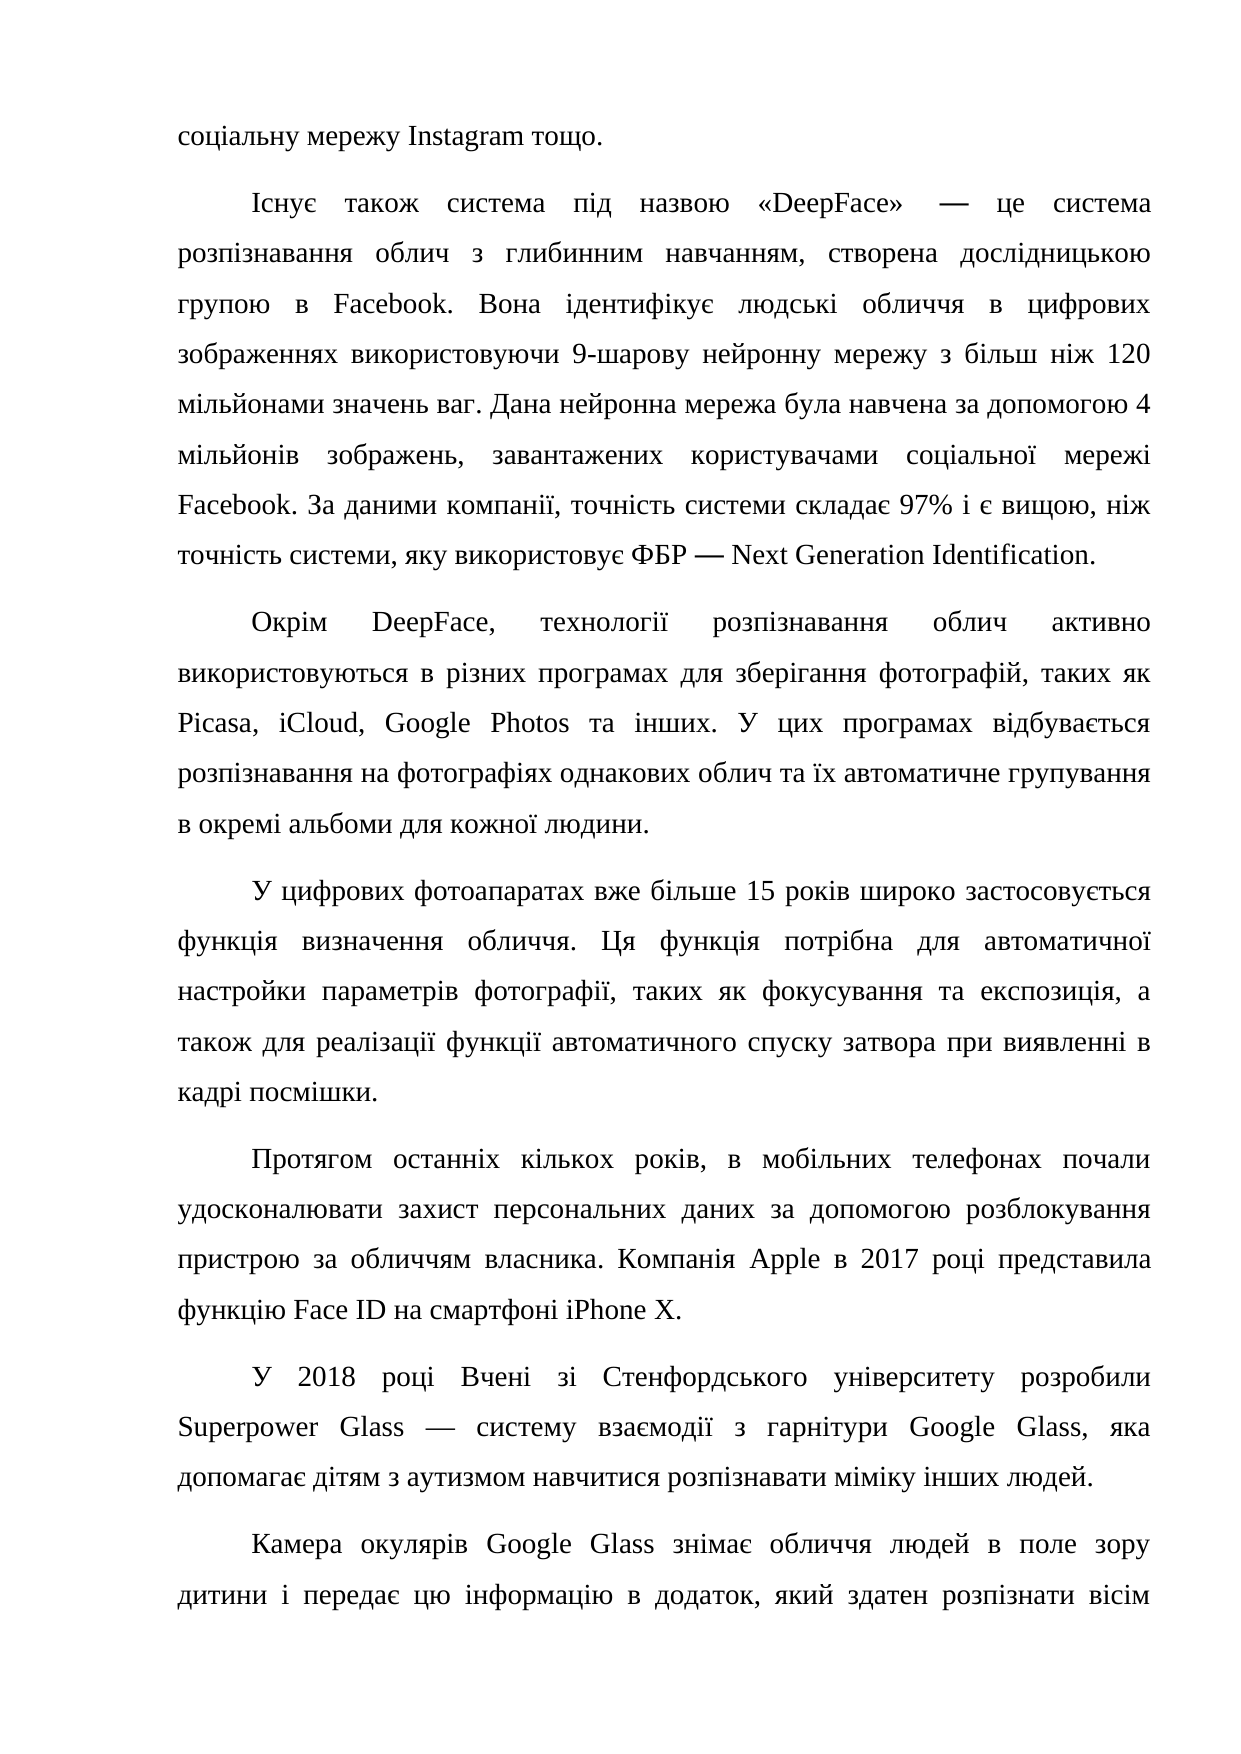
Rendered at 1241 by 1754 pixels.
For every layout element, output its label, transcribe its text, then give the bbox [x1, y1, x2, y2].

text У цифрових фотоапаратах вже більше 15 років широко застосовується функція визначення обличчя. Ця функція потрібна для автоматичної настройки параметрів фотографії, таких як фокусування та експозиція, а також для реалізації функції автоматичного спуску затвора при виявленні в кадрі посмішки. [177, 873, 1152, 1107]
text У 2018 році Вчені зі Стенфордського університету розробили Superpower Glass — систему взаємодії з гарнітури Google Glass, яка допомагає дітям з аутизмом навчитися розпізнавати міміку інших людей. [177, 1359, 1152, 1493]
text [177, 118, 1152, 152]
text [177, 1526, 1152, 1610]
text Протягом останніх кількох років, в мобільних телефонах почали удосконалювати захист персональних даних за допомогою розблокування пристрою за обличчям власника. Компанія Apple в 2017 році представила функцію Face ID на смартфоні iPhone X. [177, 1141, 1152, 1325]
text Існує також система під назвою «DeepFace» — це система розпізнавання облич з глибинним навчанням, створена дослідницькою групою в Facebook. Вона ідентифікує людські обличчя в цифрових зображеннях використовуючи 9-шарову нейронну мережу з більш ніж 120 мільйонами значень ваг. Дана нейронна мережа була навчена за допомогою 4 мільйонів зображень, завантажених користувачами соціальної мережі Facebook. За даними компанії, точність системи складає 97% і є вищою, ніж точність системи, яку використовує ФБР — Next Generation Identification. [177, 185, 1152, 571]
text Окрім DeepFace, технології розпізнавання облич активно використовуються в різних програмах для зберігання фотографій, таких як Picasa, iCloud, Google Photos та інших. У цих програмах відбувається розпізнавання на фотографіях однакових облич та їх автоматичне групування в окремі альбоми для кожної людини. [177, 604, 1152, 839]
